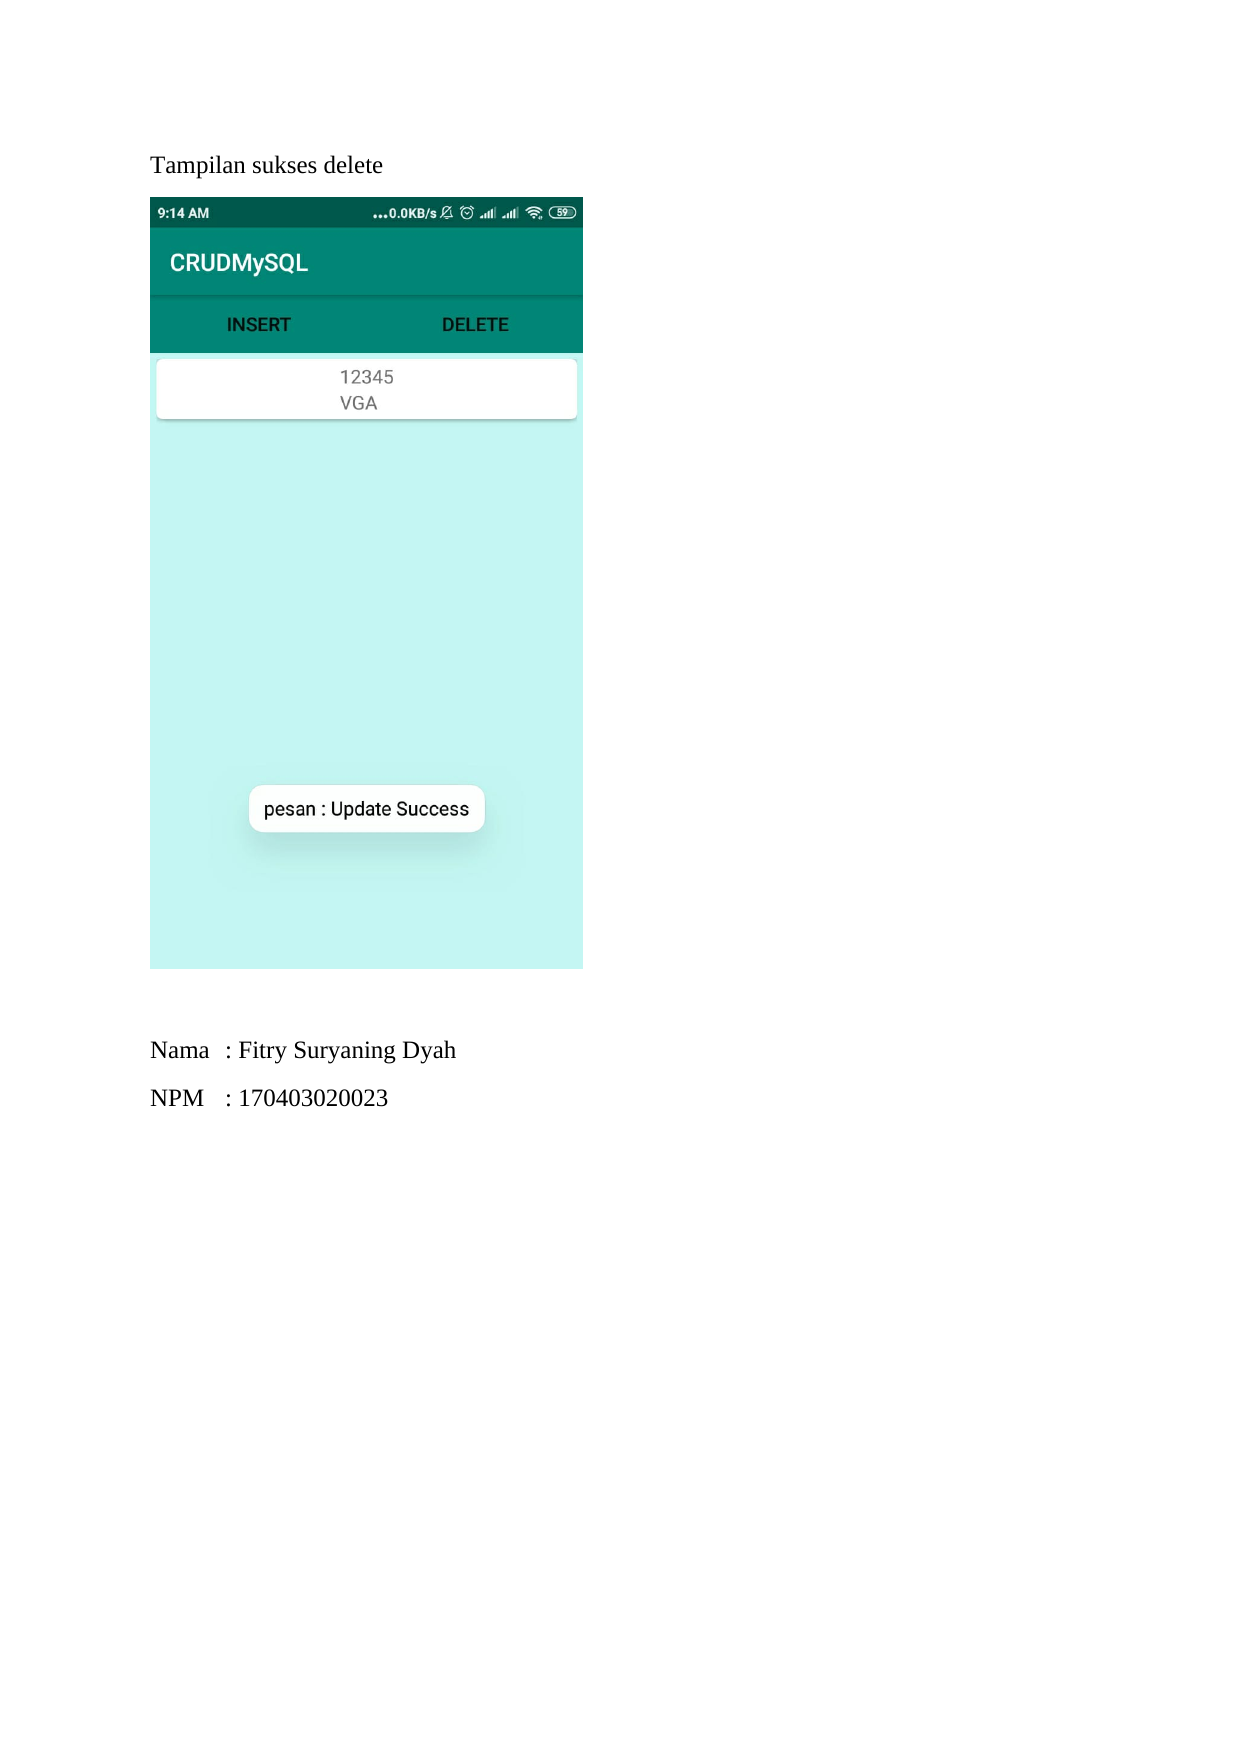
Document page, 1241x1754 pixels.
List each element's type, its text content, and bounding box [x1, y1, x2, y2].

picture [150, 197, 583, 969]
text Nama : Fitry Suryaning Dyah [150, 1035, 583, 1064]
text Tampilan sukses delete [150, 150, 583, 179]
text NPM : 170403020023 [150, 1083, 583, 1112]
